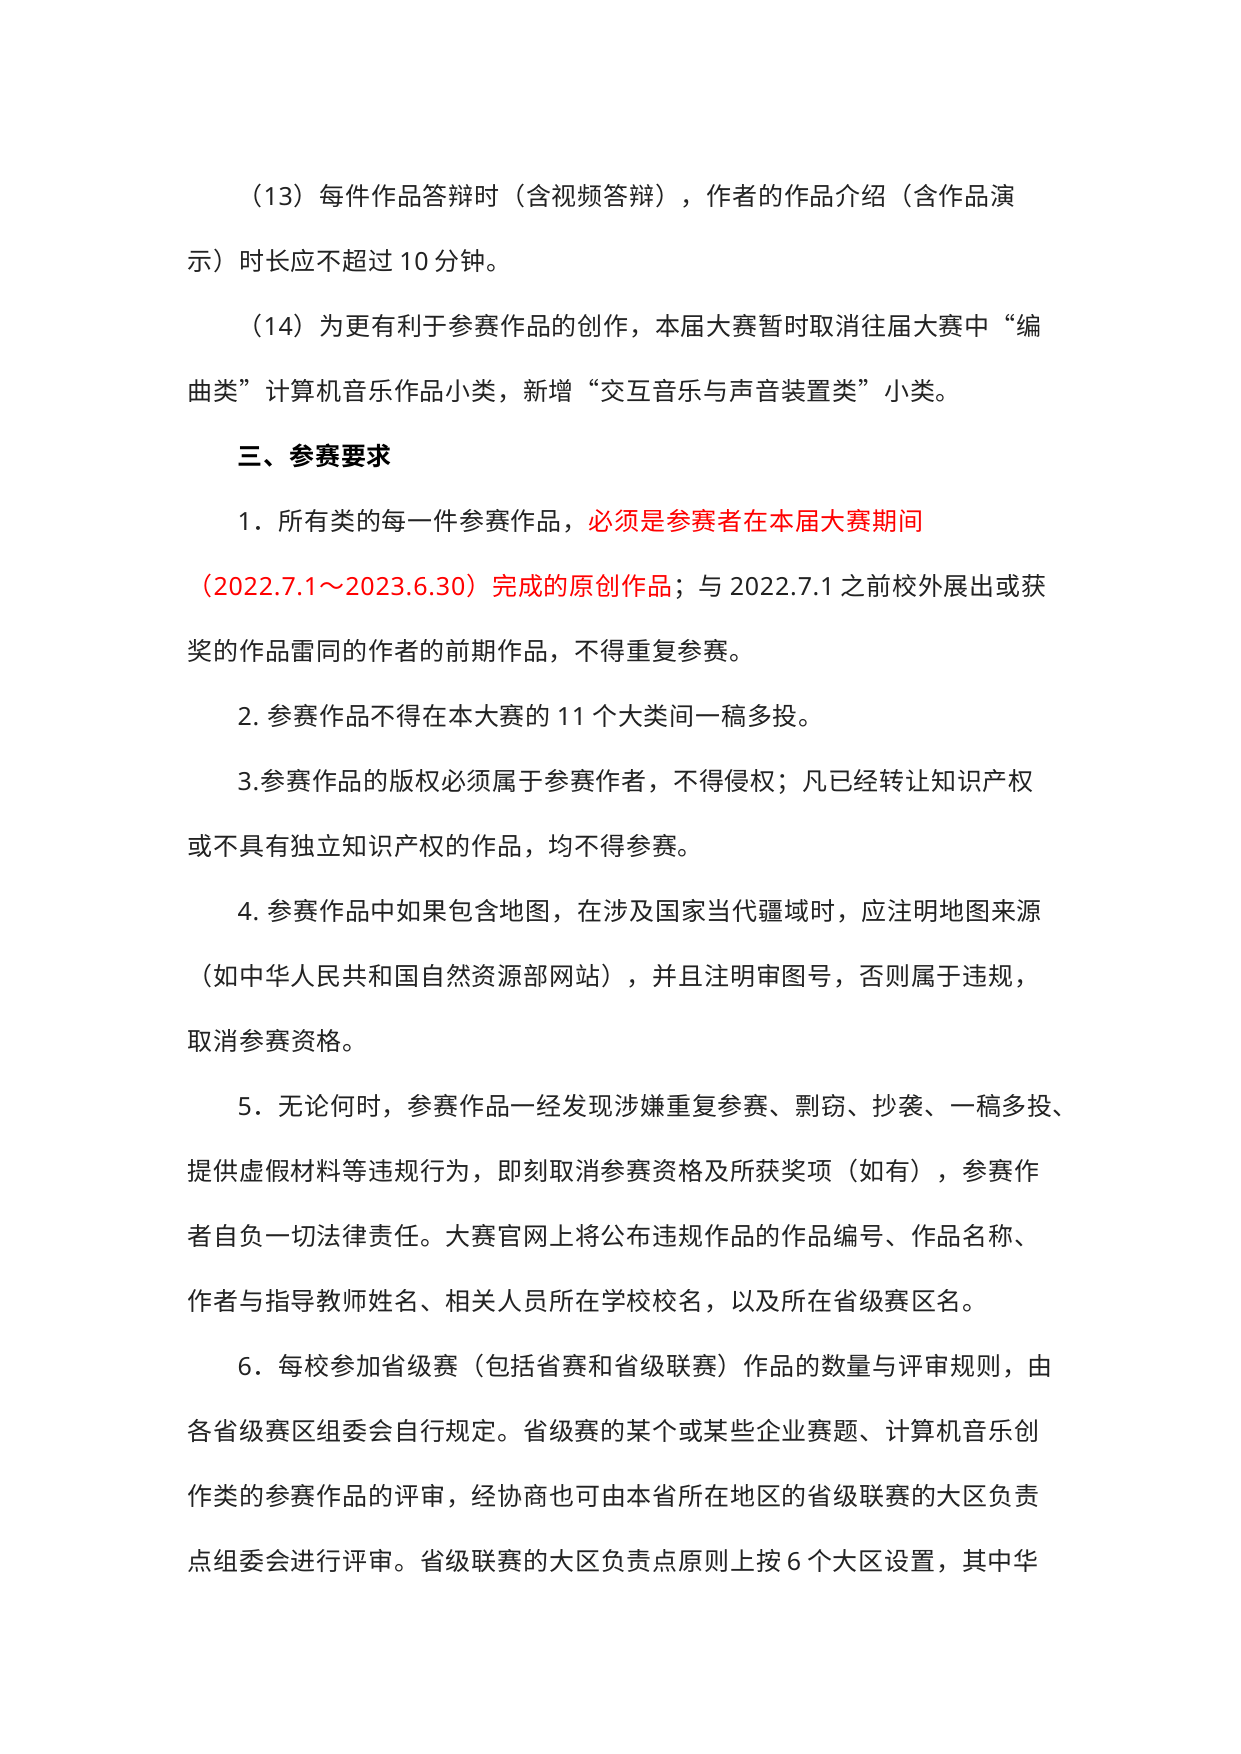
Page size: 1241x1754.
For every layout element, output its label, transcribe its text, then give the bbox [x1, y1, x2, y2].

text 5．无论何时，参赛作品一经发现涉嫌重复参赛、剽窃、抄袭、一稿多投、提供虚假材料等违规行为，即刻取消参赛资格及所获奖项（如有），参赛作者自负一切法律责任。大赛官网上将公布违规作品的作品编号、作品名称、作者与指导教师姓名、相关人员所在学校校名，以及所在省级赛区名。 [187, 1072, 1053, 1332]
text （14）为更有利于参赛作品的创作，本届大赛暂时取消往届大赛中“编曲类”计算机音乐作品小类，新增“交互音乐与声音装置类”小类。 [187, 292, 1053, 422]
text 3.参赛作品的版权必须属于参赛作者，不得侵权；凡已经转让知识产权或不具有独立知识产权的作品，均不得参赛。 [187, 747, 1053, 877]
text 1．所有类的每一件参赛作品，必须是参赛者在本届大赛期间（2022.7.1～2023.6.30）完成的原创作品；与2022.7.1之前校外展出或获奖的作品雷同的作者的前期作品，不得重复参赛。 [187, 487, 1053, 682]
text （13）每件作品答辩时（含视频答辩），作者的作品介绍（含作品演示）时长应不超过10分钟。 [187, 162, 1053, 292]
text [187, 1332, 1053, 1592]
text 2. 参赛作品不得在本大赛的11个大类间一稿多投。 [187, 682, 1053, 747]
text 三、参赛要求 [187, 422, 1053, 487]
text 4. 参赛作品中如果包含地图，在涉及国家当代疆域时，应注明地图来源（如中华人民共和国自然资源部网站），并且注明审图号，否则属于违规，取消参赛资格。 [187, 877, 1053, 1072]
